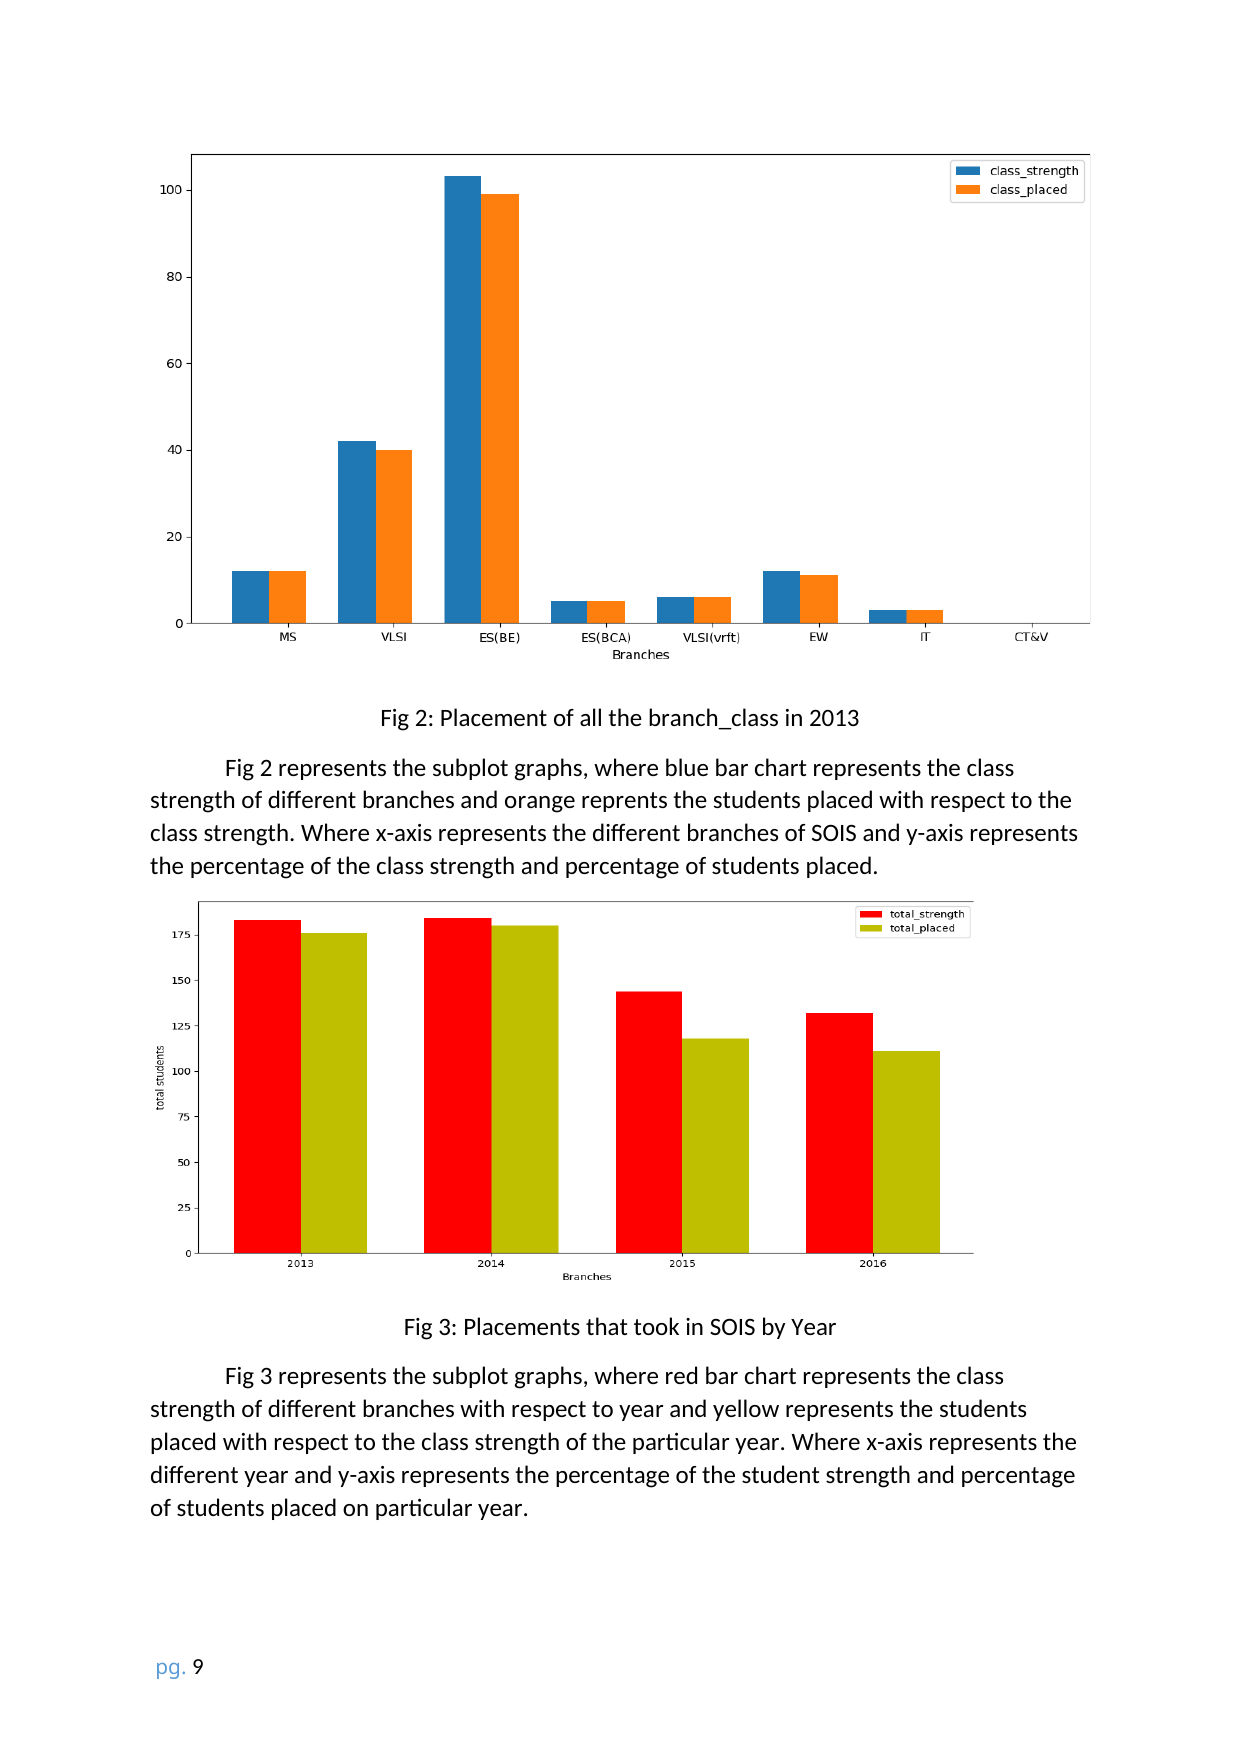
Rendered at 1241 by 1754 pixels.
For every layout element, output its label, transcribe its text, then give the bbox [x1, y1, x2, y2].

text Fig 3 represents the subplot graphs, where red bar chart represents the class strength of different branches with respect to year and yellow represents the students placed with respect to the class strength of the particular year. Where x-axis represents the different year and y-axis represents the percentage of the student strength and percentage of students placed on particular year. [150, 1360, 1090, 1523]
picture [150, 150, 1091, 684]
text Fig 2: Placement of all the branch_class in 2013 [150, 702, 1090, 733]
picture [150, 900, 974, 1292]
text Fig 2 represents the subplot graphs, where blue bar chart represents the class strength of different branches and orange reprents the students placed with respect to the class strength. Where x-axis represents the different branches of SOIS and y-axis represents the percentage of the class strength and percentage of students placed. [150, 752, 1090, 881]
text Fig 3: Placements that took in SOIS by Year [150, 1311, 1090, 1341]
